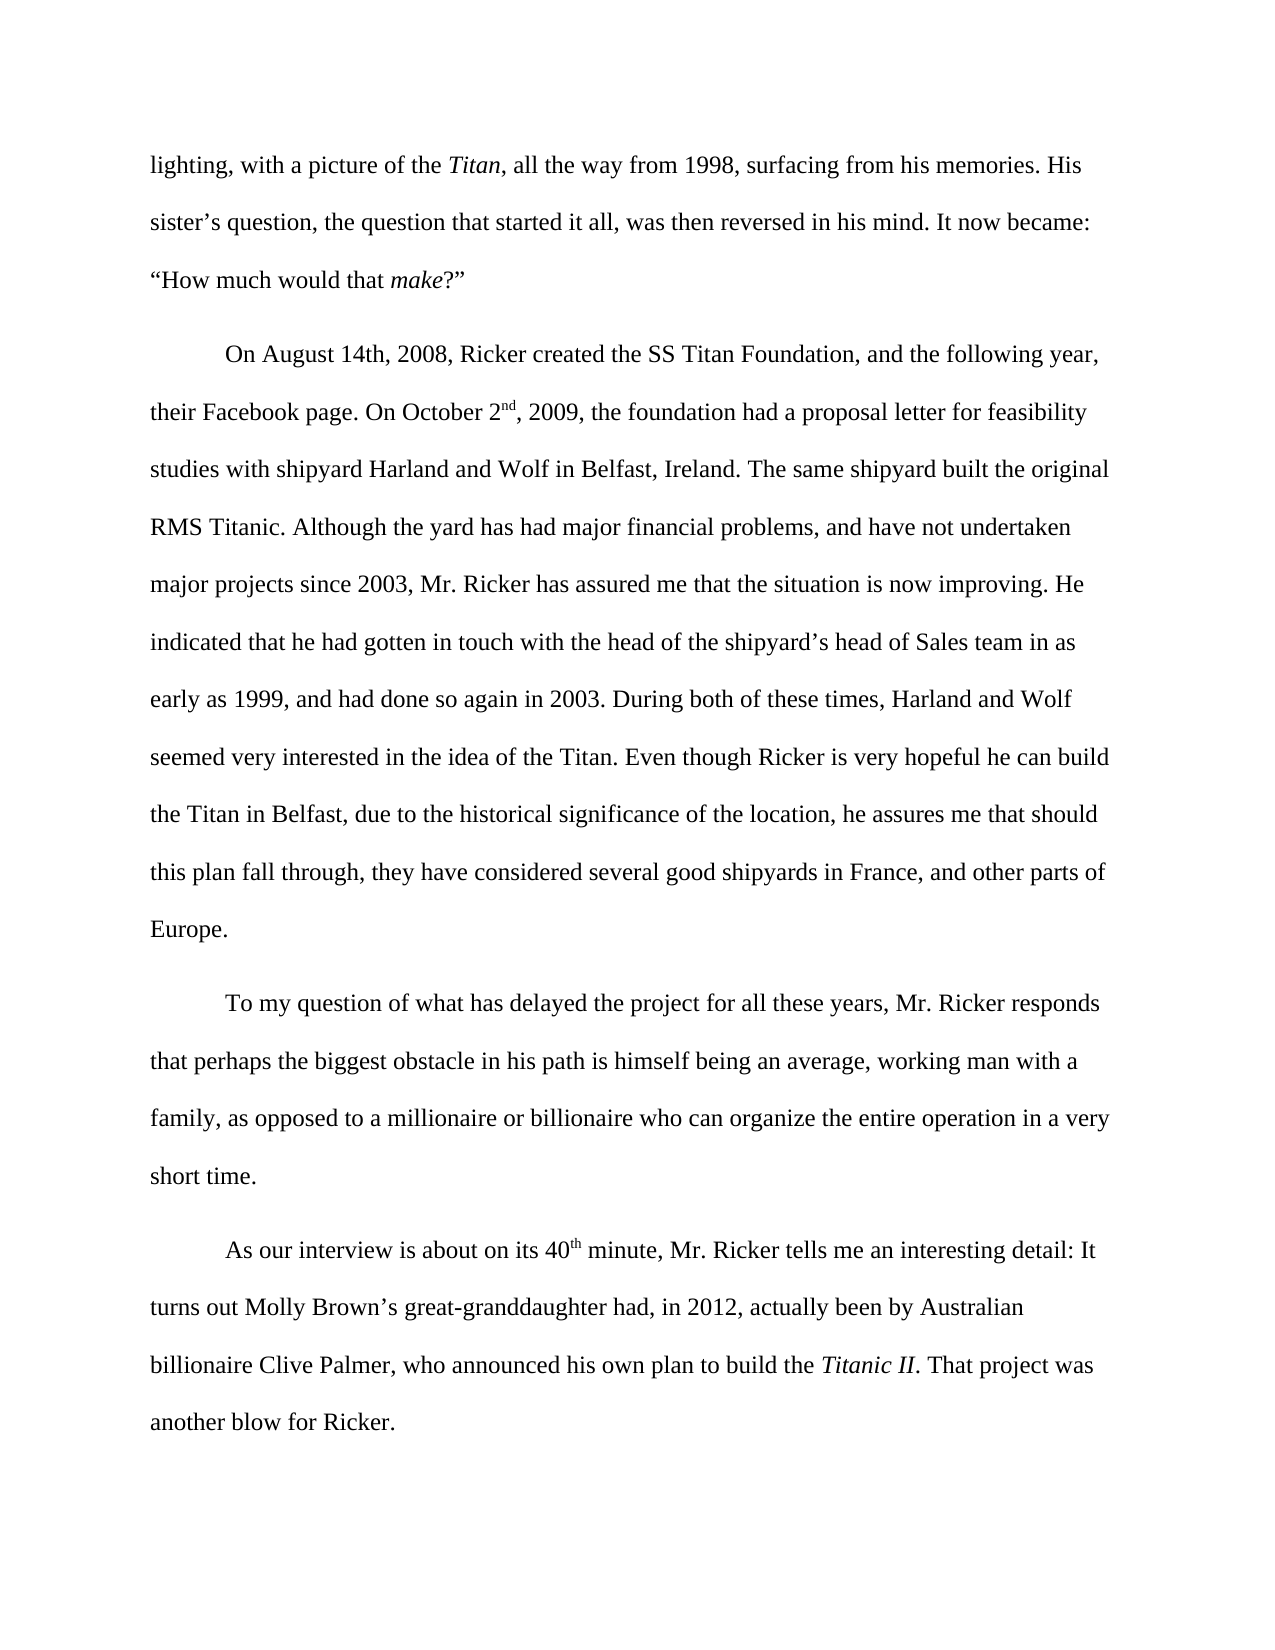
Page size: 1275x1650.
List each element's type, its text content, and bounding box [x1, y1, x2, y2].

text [150, 150, 1125, 294]
text On August 14th, 2008, Ricker created the SS Titan Foundation, and the following year, their Facebook page. On October 2nd, 2009, the foundation had a proposal letter for feasibility studies with shipyard Harland and Wolf in Belfast, Ireland. The same shipyard built the original RMS Titanic. Although the yard has had major financial problems, and have not undertaken major projects since 2003, Mr. Ricker has assured me that the situation is now improving. He indicated that he had gotten in touch with the head of the shipyard’s head of Sales team in as early as 1999, and had done so again in 2003. During both of these times, Harland and Wolf seemed very interested in the idea of the Titan. Even though Ricker is very hopeful he can build the Titan in Belfast, due to the historical significance of the location, he assures me that should this plan fall through, they have considered several good shipyards in France, and other parts of Europe. [150, 339, 1125, 943]
text To my question of what has delayed the project for all these years, Mr. Ricker responds that perhaps the biggest obstacle in his path is himself being an average, working man with a family, as opposed to a millionaire or billionaire who can organize the entire operation in a very short time. [150, 988, 1125, 1189]
text As our interview is about on its 40th minute, Mr. Ricker tells me an interesting detail: It turns out Molly Brown’s great-granddaughter had, in 2012, actually been by Australian billionaire Clive Palmer, who announced his own plan to build the Titanic II. That project was another blow for Ricker. [150, 1235, 1125, 1436]
